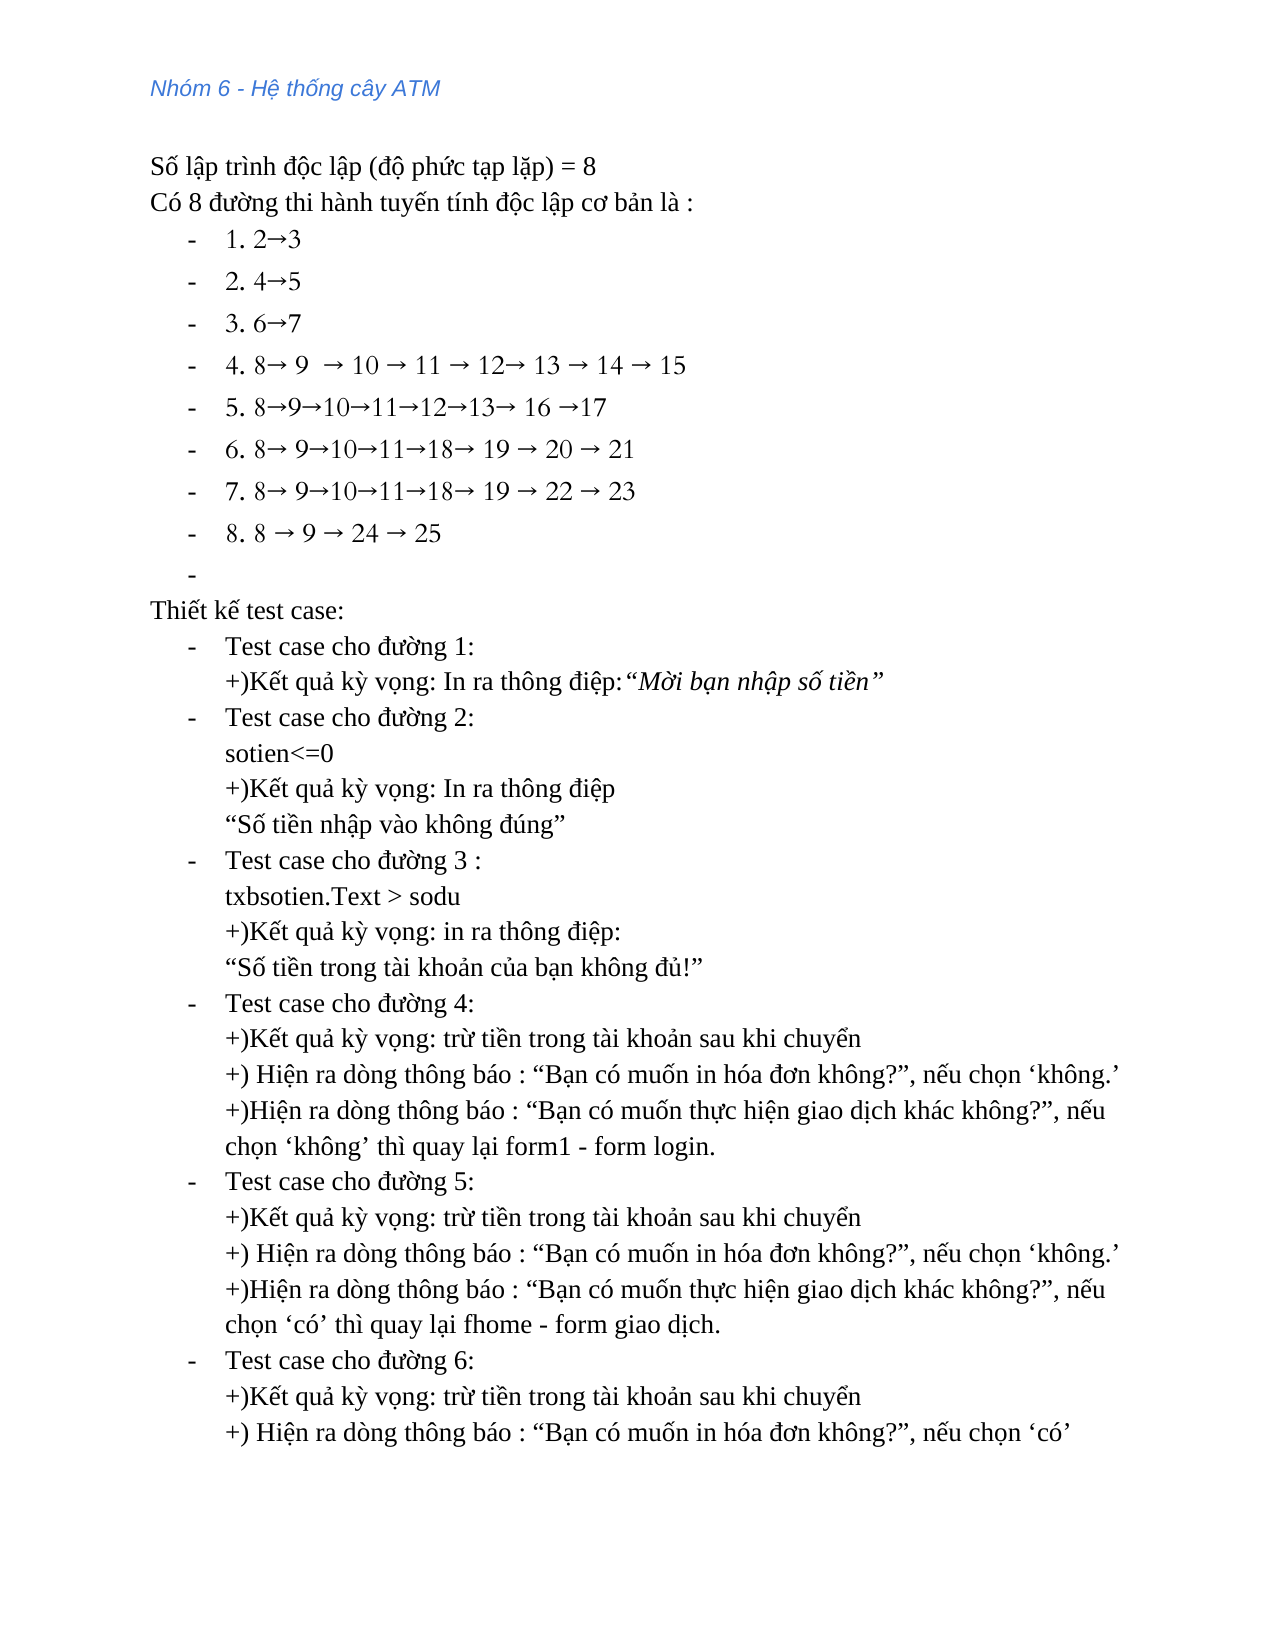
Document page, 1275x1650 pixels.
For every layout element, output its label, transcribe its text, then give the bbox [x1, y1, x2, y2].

list 8. 8 → 9 → 24 → 25 [187, 516, 1125, 553]
list Test case cho đường 4: [187, 987, 1125, 1018]
text +) Hiện ra dòng thông báo : “Bạn có muốn in hóa đơn không?”, nếu chọn ‘có’ [150, 1416, 1125, 1447]
text “Số tiền nhập vào không đúng” [150, 808, 1125, 839]
text +)Kết quả kỳ vọng: In ra thông điệp:“Mời bạn nhập số tiền” [225, 665, 1125, 696]
text Có 8 đường thi hành tuyến tính độc lập cơ bản là : [150, 186, 1125, 217]
text +)Kết quả kỳ vọng: trừ tiền trong tài khoản sau khi chuyển [150, 1201, 1125, 1232]
text +)Kết quả kỳ vọng: In ra thông điệp [150, 772, 1125, 804]
list 3. 6→7 [187, 306, 1125, 342]
text +)Kết quả kỳ vọng: in ra thông điệp: [150, 915, 1125, 947]
text Số lập trình độc lập (độ phức tạp lặp) = 8 [150, 150, 1125, 181]
text sotien<=0 [225, 737, 1125, 768]
list 7. 8→ 9→10→11→18→ 19 → 22 → 23 [187, 474, 1125, 511]
list 6. 8→ 9→10→11→18→ 19 → 20 → 21 [187, 432, 1125, 468]
list Test case cho đường 1: [187, 629, 1125, 661]
list 1. 2→3 [187, 221, 1125, 258]
text +) Hiện ra dòng thông báo : “Bạn có muốn in hóa đơn không?”, nếu chọn ‘không.’ [150, 1058, 1125, 1089]
list Test case cho đường 3 : [187, 844, 1125, 875]
text +)Hiện ra dòng thông báo : “Bạn có muốn thực hiện giao dịch khác không?”, nếu chọn ‘có’ thì quay lại fhome - form giao dịch. [225, 1273, 1125, 1339]
list 5. 8→9→10→11→12→13→ 16 →17 [187, 390, 1125, 426]
text “Số tiền trong tài khoản của bạn không đủ!” [150, 951, 1125, 982]
list 4. 8→ 9 → 10 → 11 → 12→ 13 → 14 → 15 [187, 348, 1125, 384]
text +) Hiện ra dòng thông báo : “Bạn có muốn in hóa đơn không?”, nếu chọn ‘không.’ [150, 1237, 1125, 1268]
list Test case cho đường 5: [187, 1166, 1125, 1197]
text +)Hiện ra dòng thông báo : “Bạn có muốn thực hiện giao dịch khác không?”, nếu chọn ‘không’ thì quay lại form1 - form login. [225, 1094, 1125, 1161]
text +)Kết quả kỳ vọng: trừ tiền trong tài khoản sau khi chuyển [150, 1023, 1125, 1054]
list Test case cho đường 6: [187, 1344, 1125, 1375]
list Test case cho đường 2: [187, 701, 1125, 732]
text Thiết kế test case: [150, 594, 1125, 625]
text txbsotien.Text > sodu [150, 880, 1125, 911]
text +)Kết quả kỳ vọng: trừ tiền trong tài khoản sau khi chuyển [150, 1380, 1125, 1411]
list 2. 4→5 [187, 263, 1125, 300]
